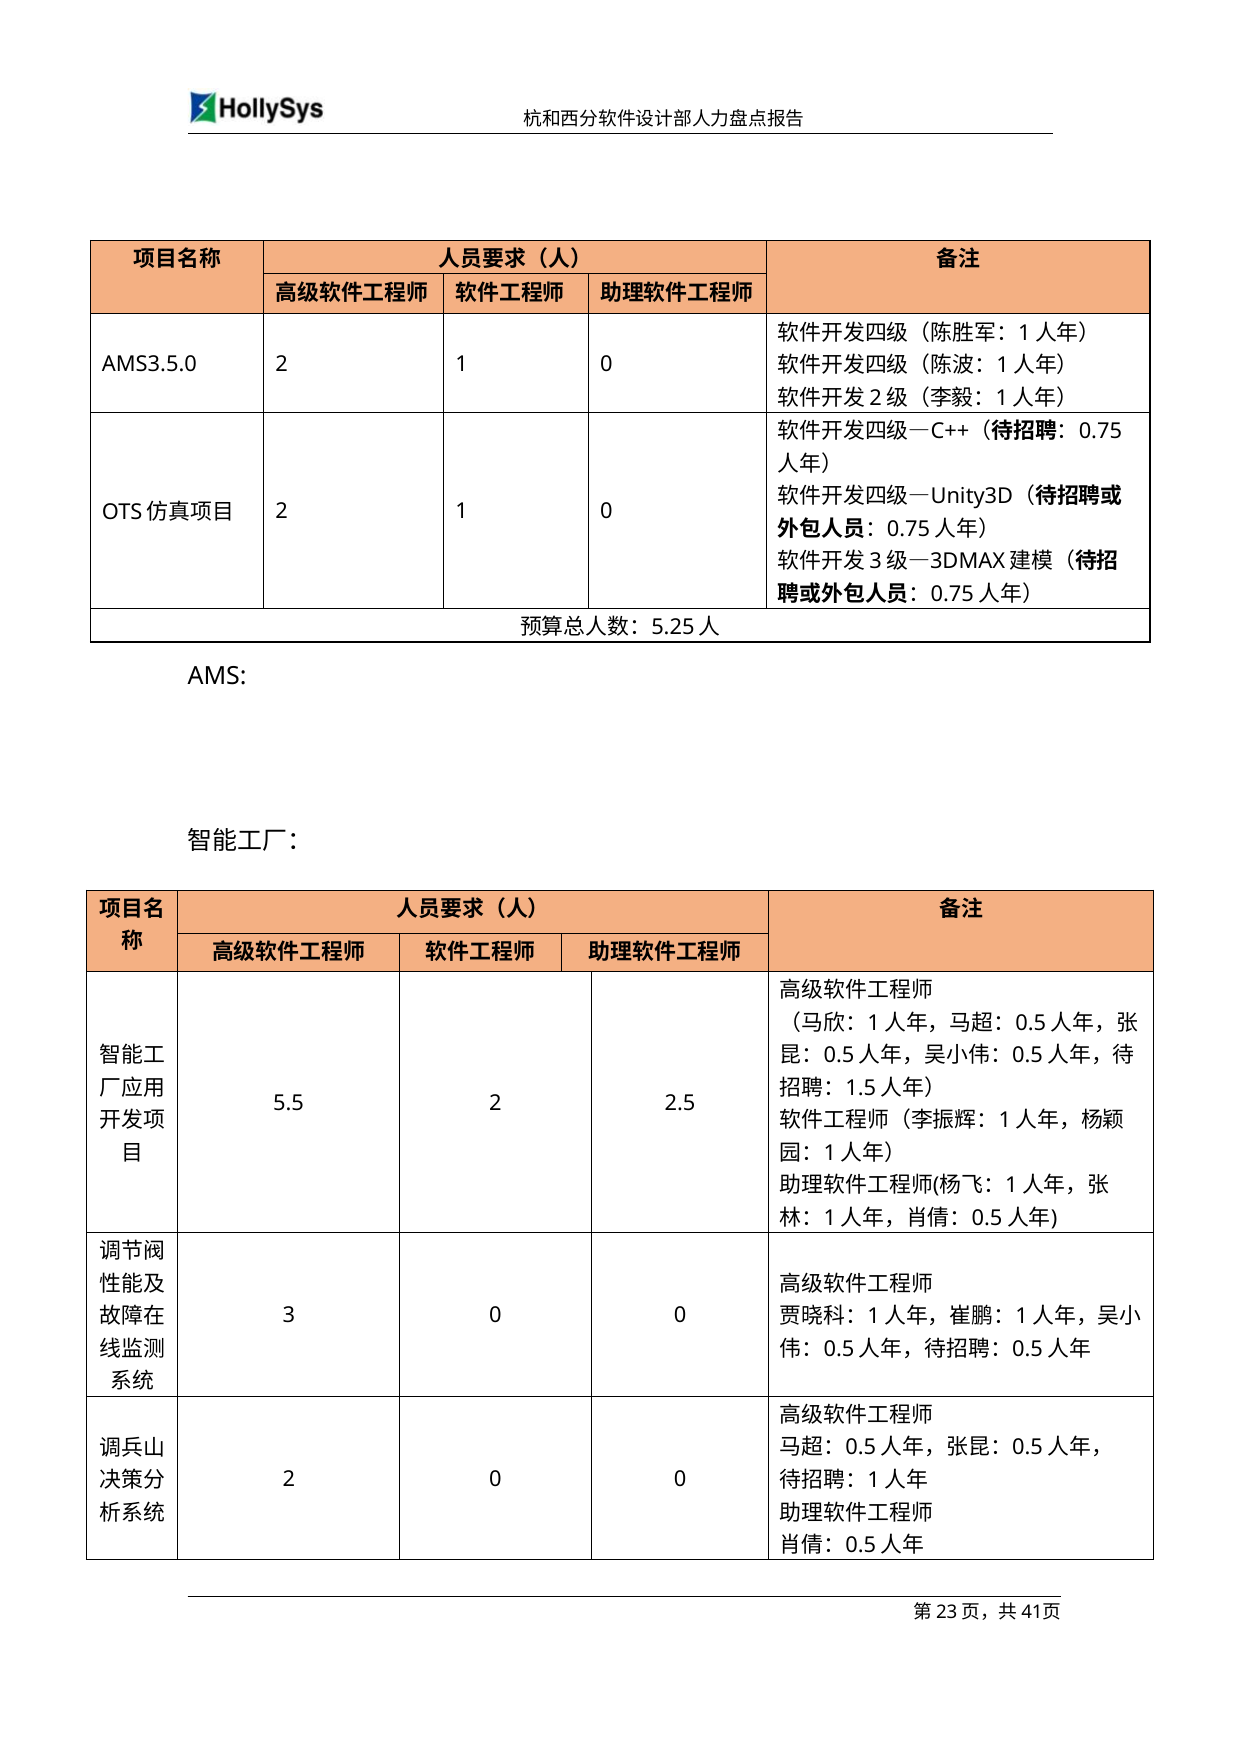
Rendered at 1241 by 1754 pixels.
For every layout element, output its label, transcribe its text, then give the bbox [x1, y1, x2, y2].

table_header 备注 [769, 891, 1153, 971]
table_cell 软件工程师 [400, 934, 561, 971]
table_cell 0 [400, 1233, 591, 1396]
table_cell 5.5 [178, 972, 399, 1232]
table_cell 0 [400, 1397, 591, 1559]
table_cell 2 [400, 972, 591, 1232]
table_cell 1 [444, 314, 588, 412]
table_header 人员要求（人） [264, 241, 766, 273]
picture [187, 88, 329, 126]
table_cell 3 [178, 1233, 399, 1396]
table_cell 1 [444, 413, 588, 608]
table_cell 0 [592, 1397, 768, 1559]
table_cell 2.5 [592, 972, 768, 1232]
table_cell 软件工程师 [444, 274, 588, 313]
table_cell 高级软件工程师 [264, 274, 443, 313]
table_cell 0 [592, 1233, 768, 1396]
table_cell 助理软件工程师 [562, 934, 768, 971]
table_header 项目名称 [87, 891, 177, 971]
table_cell 软件开发四级—C++（待招聘：0.75人年） 软件开发四级—Unity3D（待招聘或外包人员：0.75人年） 软件开发3级—3DMAX建模（待招聘或外包人员：0.75人年） [767, 413, 1149, 608]
table_cell 助理软件工程师 [589, 274, 766, 313]
table_header 人员要求（人） [178, 891, 768, 933]
table_cell 2 [264, 314, 443, 412]
table_cell AMS3.5.0 [91, 314, 263, 412]
text AMS: [187, 643, 1053, 707]
table_cell 0 [589, 413, 766, 608]
table_cell 高级软件工程师 贾晓科：1人年，崔鹏：1人年，吴小伟：0.5人年，待招聘：0.5人年 [769, 1233, 1153, 1396]
table_cell 0 [589, 314, 766, 412]
table_cell 高级软件工程师 （马欣：1人年，马超：0.5人年，张昆：0.5人年，吴小伟：0.5人年，待招聘：1.5人年） 软件工程师（李振辉：1人年，杨颖园：1人年） 助理软件工程师(杨飞：1人年，张林：1人年，肖倩：0.5人年) [769, 972, 1153, 1232]
table_cell OTS仿真项目 [91, 413, 263, 608]
text 智能工厂： [187, 806, 1053, 871]
table_cell 2 [178, 1397, 399, 1559]
table_cell 软件开发四级（陈胜军：1人年） 软件开发四级（陈波：1人年） 软件开发2级（李毅：1人年） [767, 314, 1149, 412]
table_cell 调节阀性能及故障在线监测系统 [87, 1233, 177, 1396]
table_header 备注 [767, 241, 1149, 313]
table_cell 预算总人数：5.25人 [91, 609, 1149, 641]
table_cell 调兵山决策分析系统 [87, 1397, 177, 1559]
table_cell 2 [264, 413, 443, 608]
table_header 项目名称 [91, 241, 263, 313]
table_cell 智能工厂应用开发项目 [87, 972, 177, 1232]
table_cell 高级软件工程师 [178, 934, 399, 971]
table_cell 高级软件工程师 马超：0.5人年，张昆：0.5人年， 待招聘：1人年 助理软件工程师 肖倩：0.5人年 [769, 1397, 1153, 1559]
